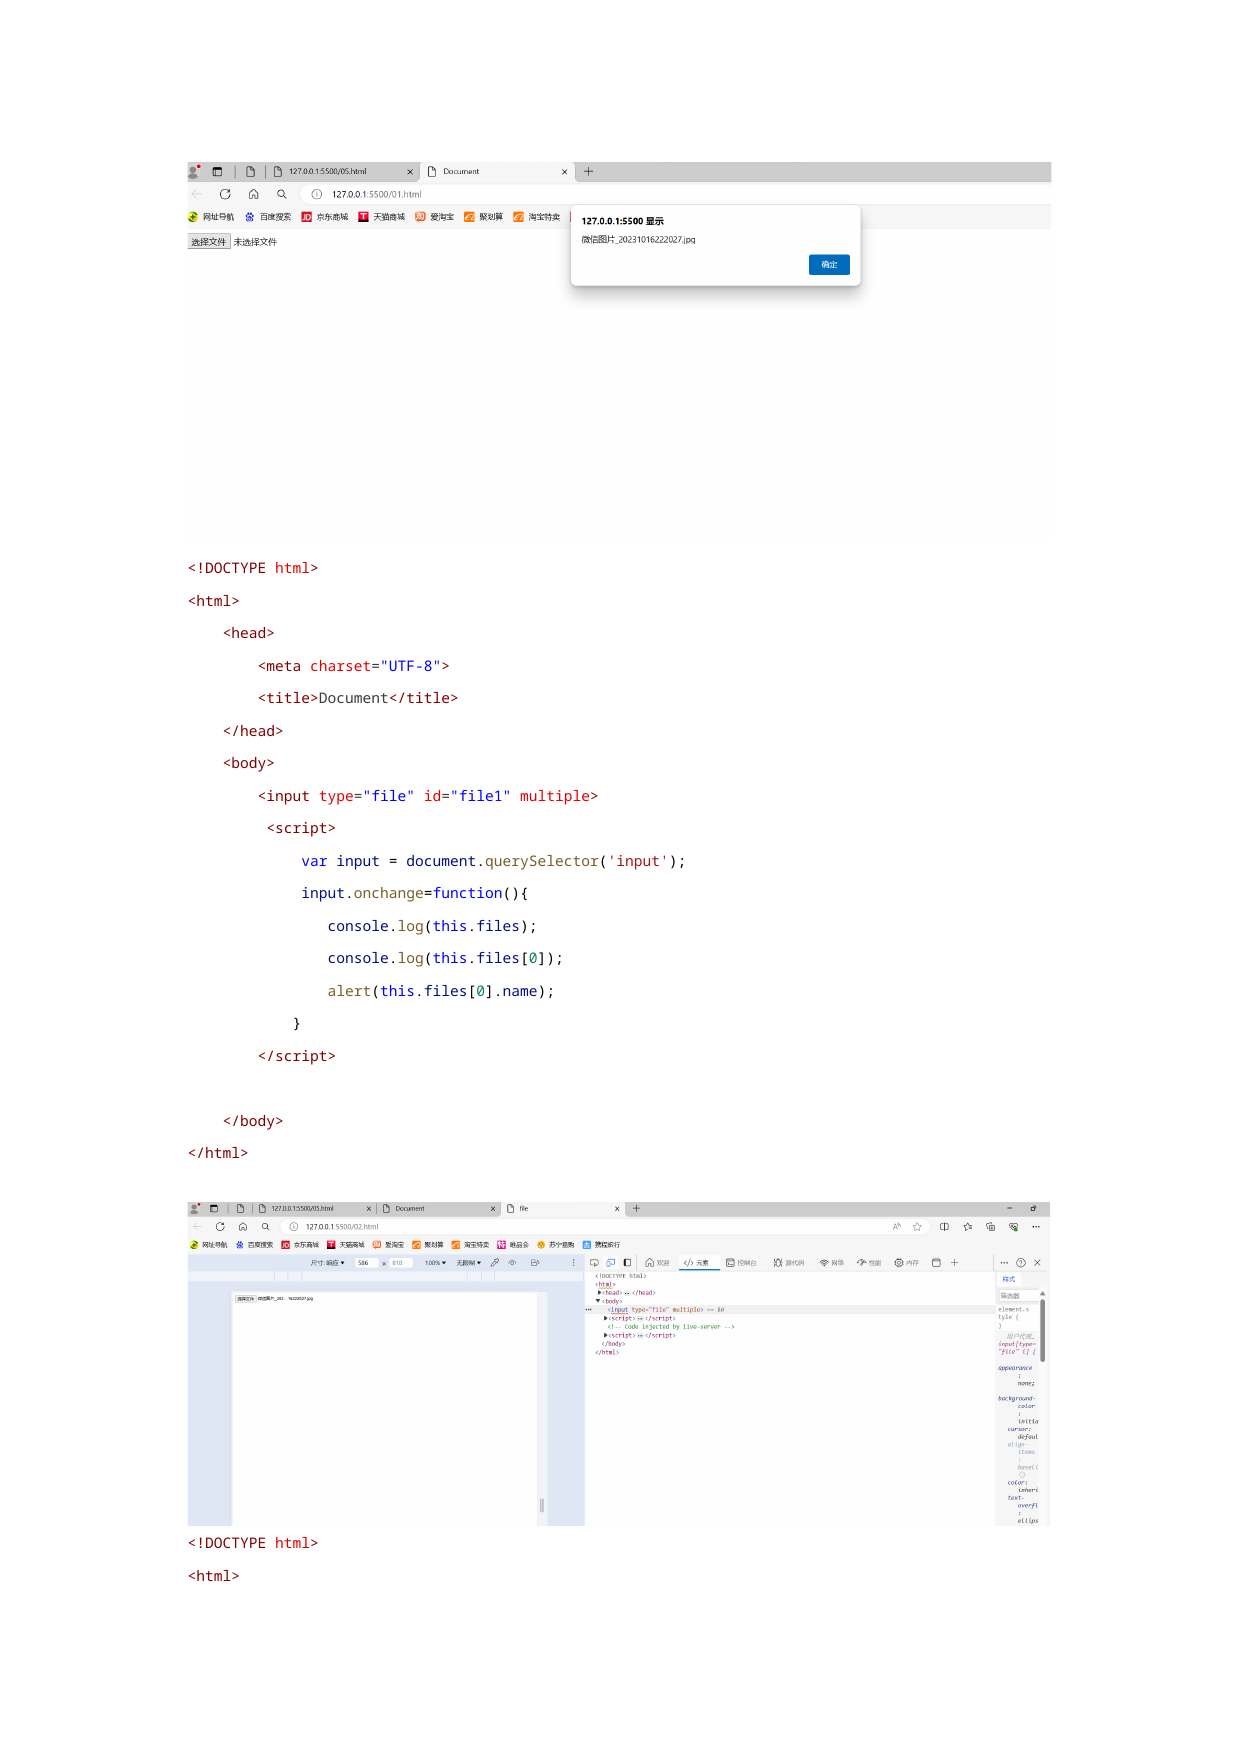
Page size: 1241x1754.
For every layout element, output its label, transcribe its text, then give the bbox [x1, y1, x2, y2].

text <input type="file" id="file1" multiple> [187, 779, 1053, 812]
text } [187, 1007, 1053, 1039]
text <body> [187, 747, 1053, 779]
picture [187, 162, 1052, 541]
text <html> [187, 1559, 1053, 1592]
text var input = document.querySelector('input'); [187, 844, 1053, 877]
text console.log(this.files); [187, 909, 1053, 942]
text <!DOCTYPE html> [187, 1527, 1053, 1559]
text </head> [187, 714, 1053, 747]
picture [187, 1202, 1051, 1526]
text <head> [187, 617, 1053, 649]
text <title>Document</title> [187, 682, 1053, 714]
text </body> [187, 1104, 1053, 1137]
text <html> [187, 584, 1053, 617]
text input.onchange=function(){ [187, 877, 1053, 909]
text <meta charset="UTF-8"> [187, 649, 1053, 682]
text <script> [187, 812, 1053, 844]
text </html> [187, 1137, 1053, 1169]
text alert(this.files[0].name); [187, 974, 1053, 1007]
text <!DOCTYPE html> [187, 552, 1053, 584]
text </script> [187, 1039, 1053, 1072]
text console.log(this.files[0]); [187, 942, 1053, 974]
